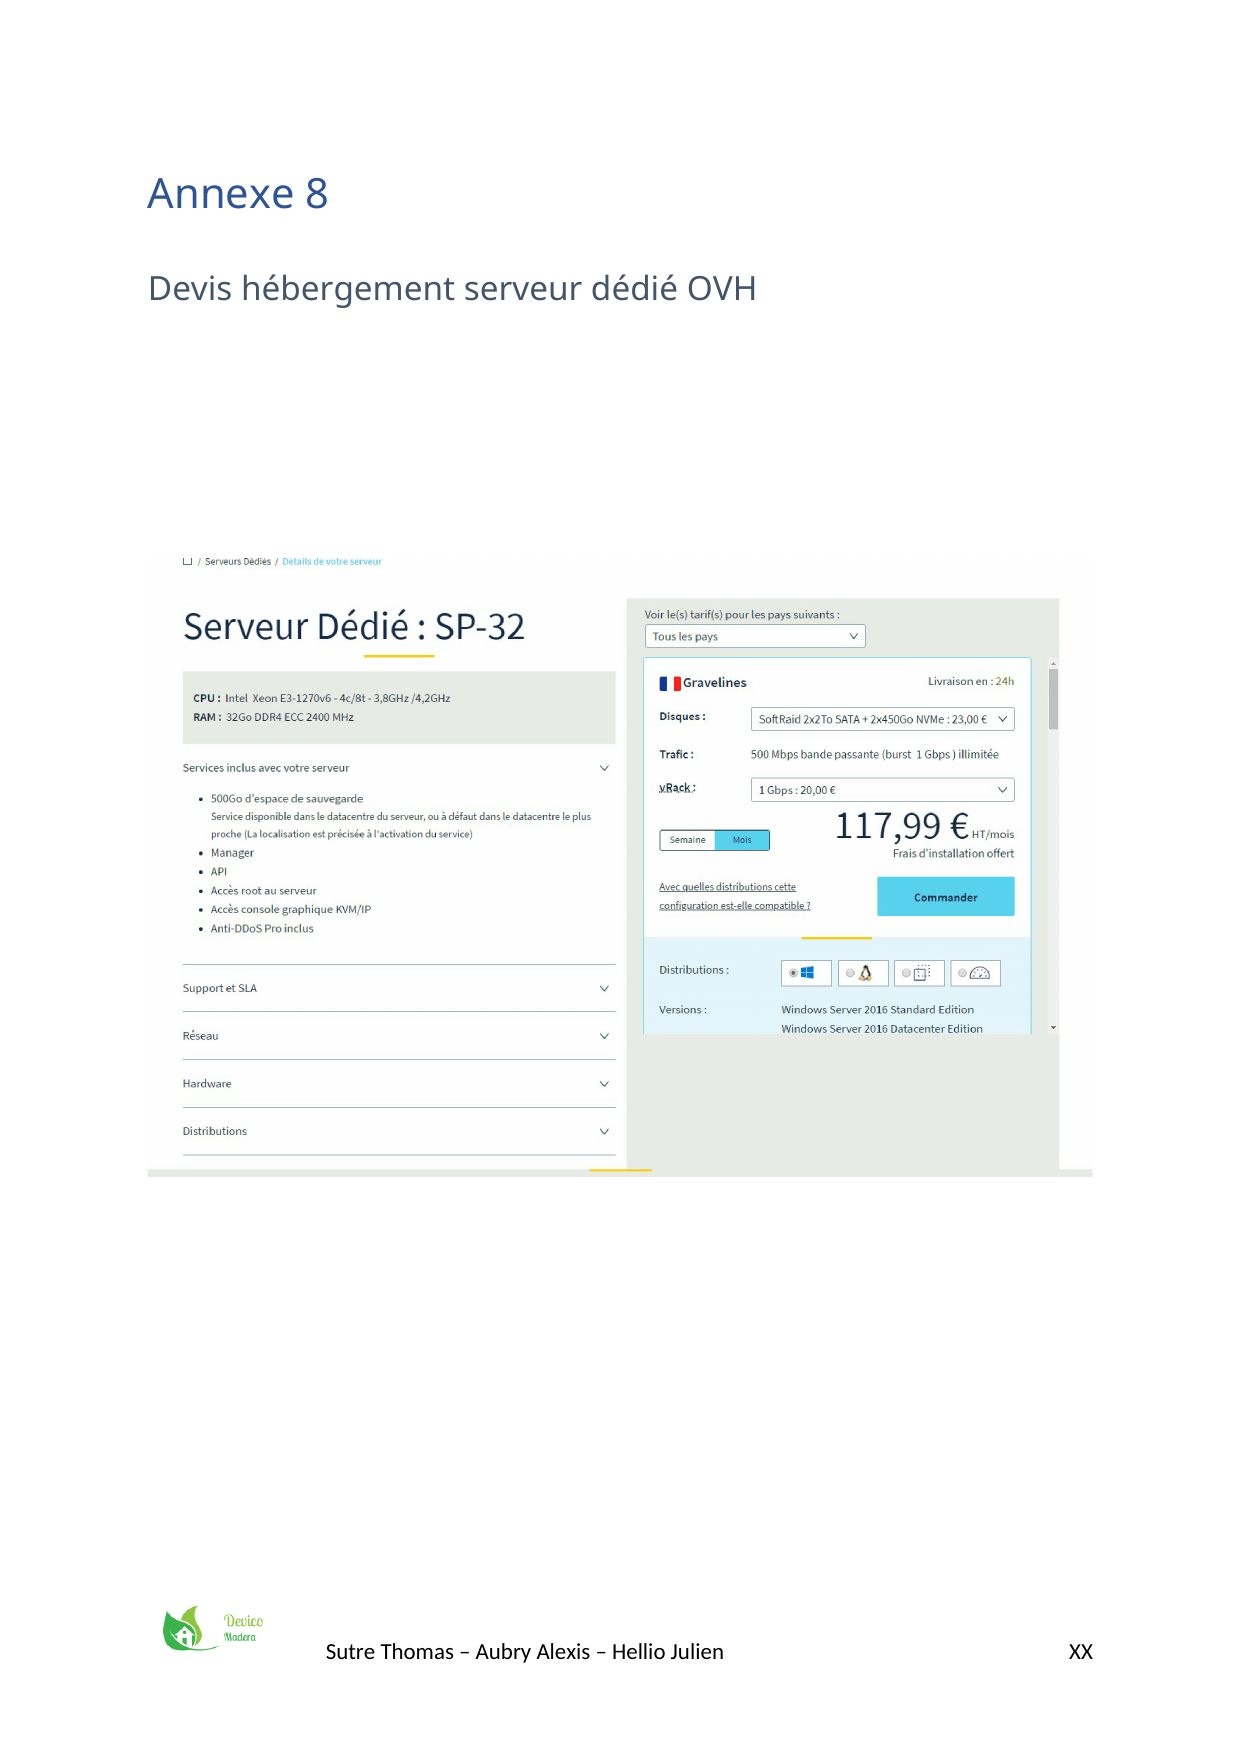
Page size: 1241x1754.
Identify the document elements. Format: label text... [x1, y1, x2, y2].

picture [147, 1587, 289, 1660]
subtitle Devis hébergement serveur dédié OVH [148, 264, 1093, 310]
picture [147, 558, 1093, 1177]
subtitle Annexe 8 [148, 164, 1093, 221]
